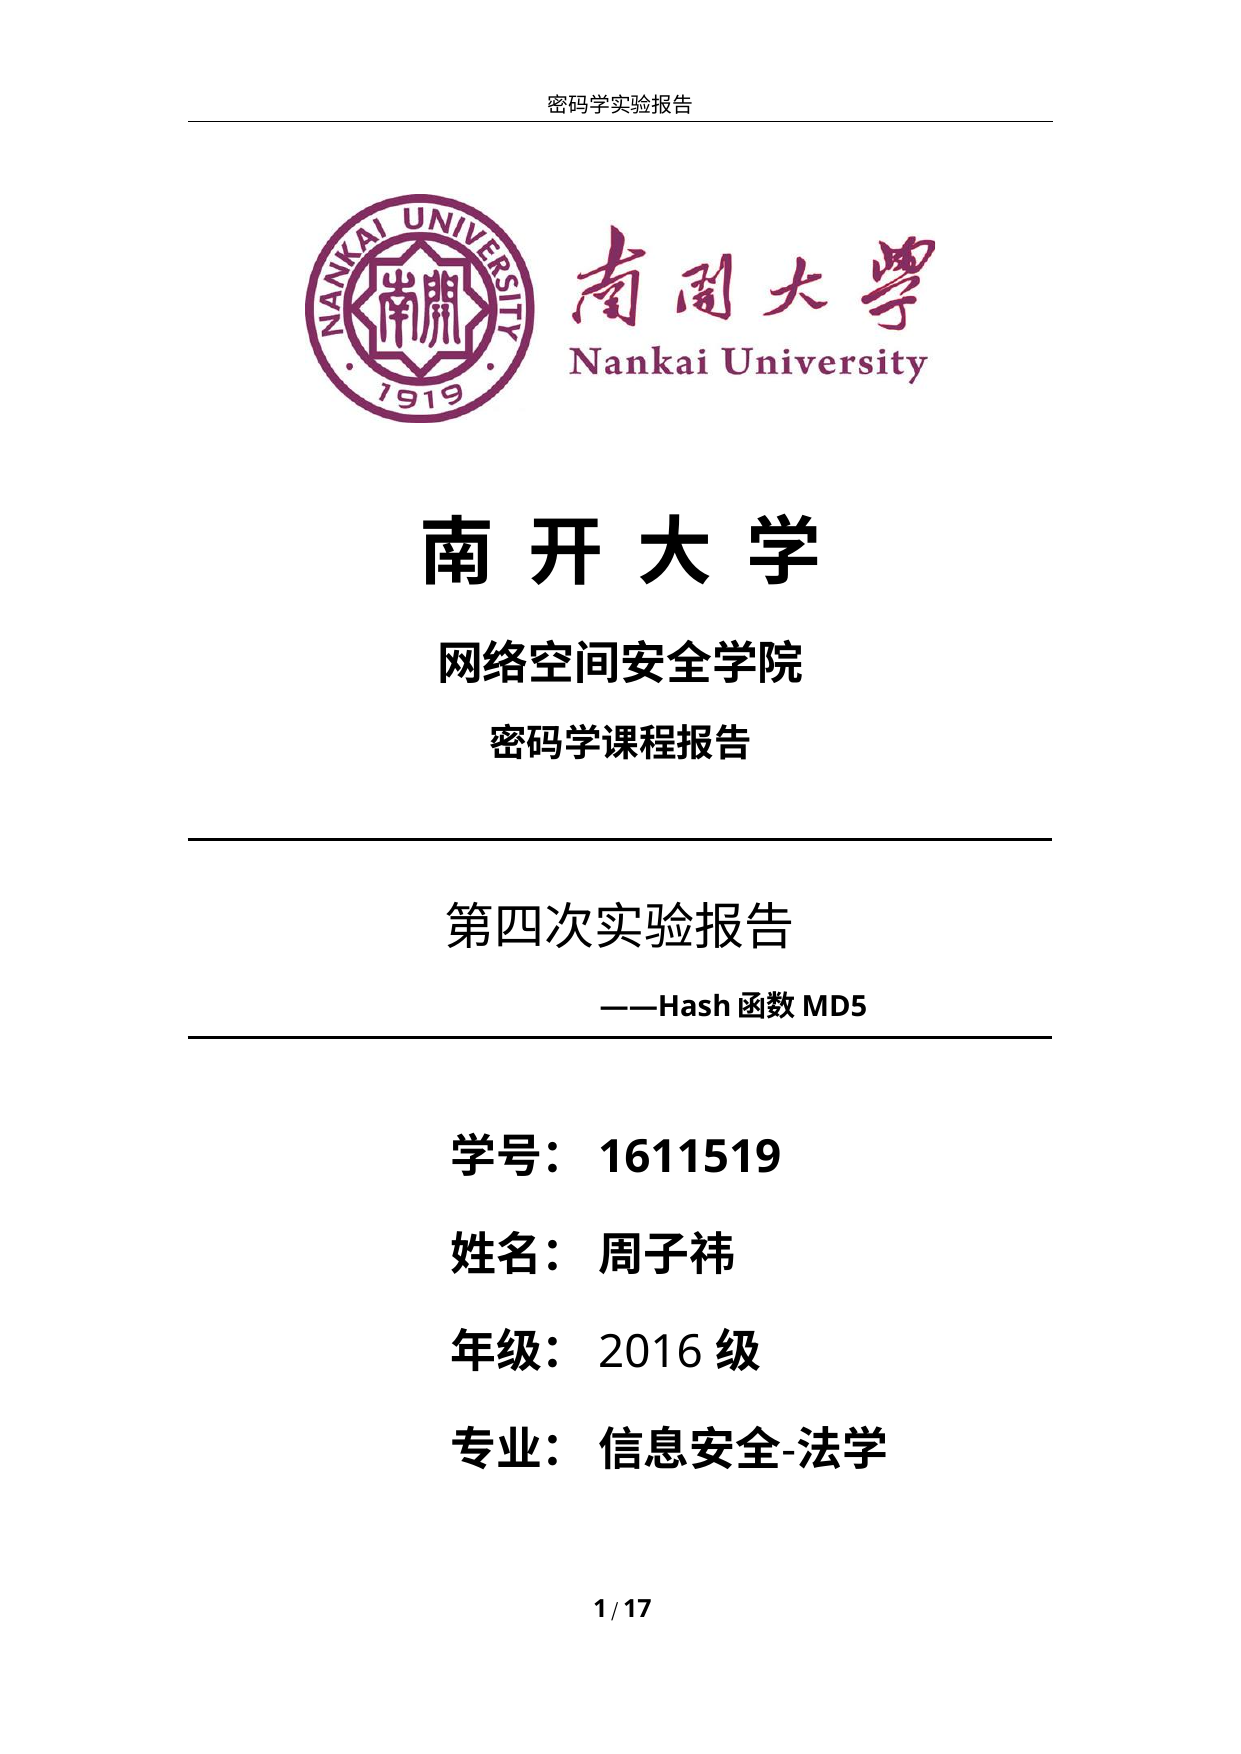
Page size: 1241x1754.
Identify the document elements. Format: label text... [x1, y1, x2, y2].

text 网络空间安全学院 [187, 611, 1053, 708]
text 密码学课程报告 [187, 708, 1053, 773]
text 专业： 信息安全-法学 [450, 1397, 1053, 1494]
text 姓名： 周子祎 [450, 1202, 1053, 1299]
picture [305, 194, 936, 423]
text 年级： 2016 级 [450, 1299, 1053, 1397]
text 南 开 大 学 [187, 481, 1053, 611]
table_header 第四次实验报告 ——Hash函数MD5 [188, 841, 1052, 1036]
text 学号： 1611519 [450, 1104, 1053, 1202]
